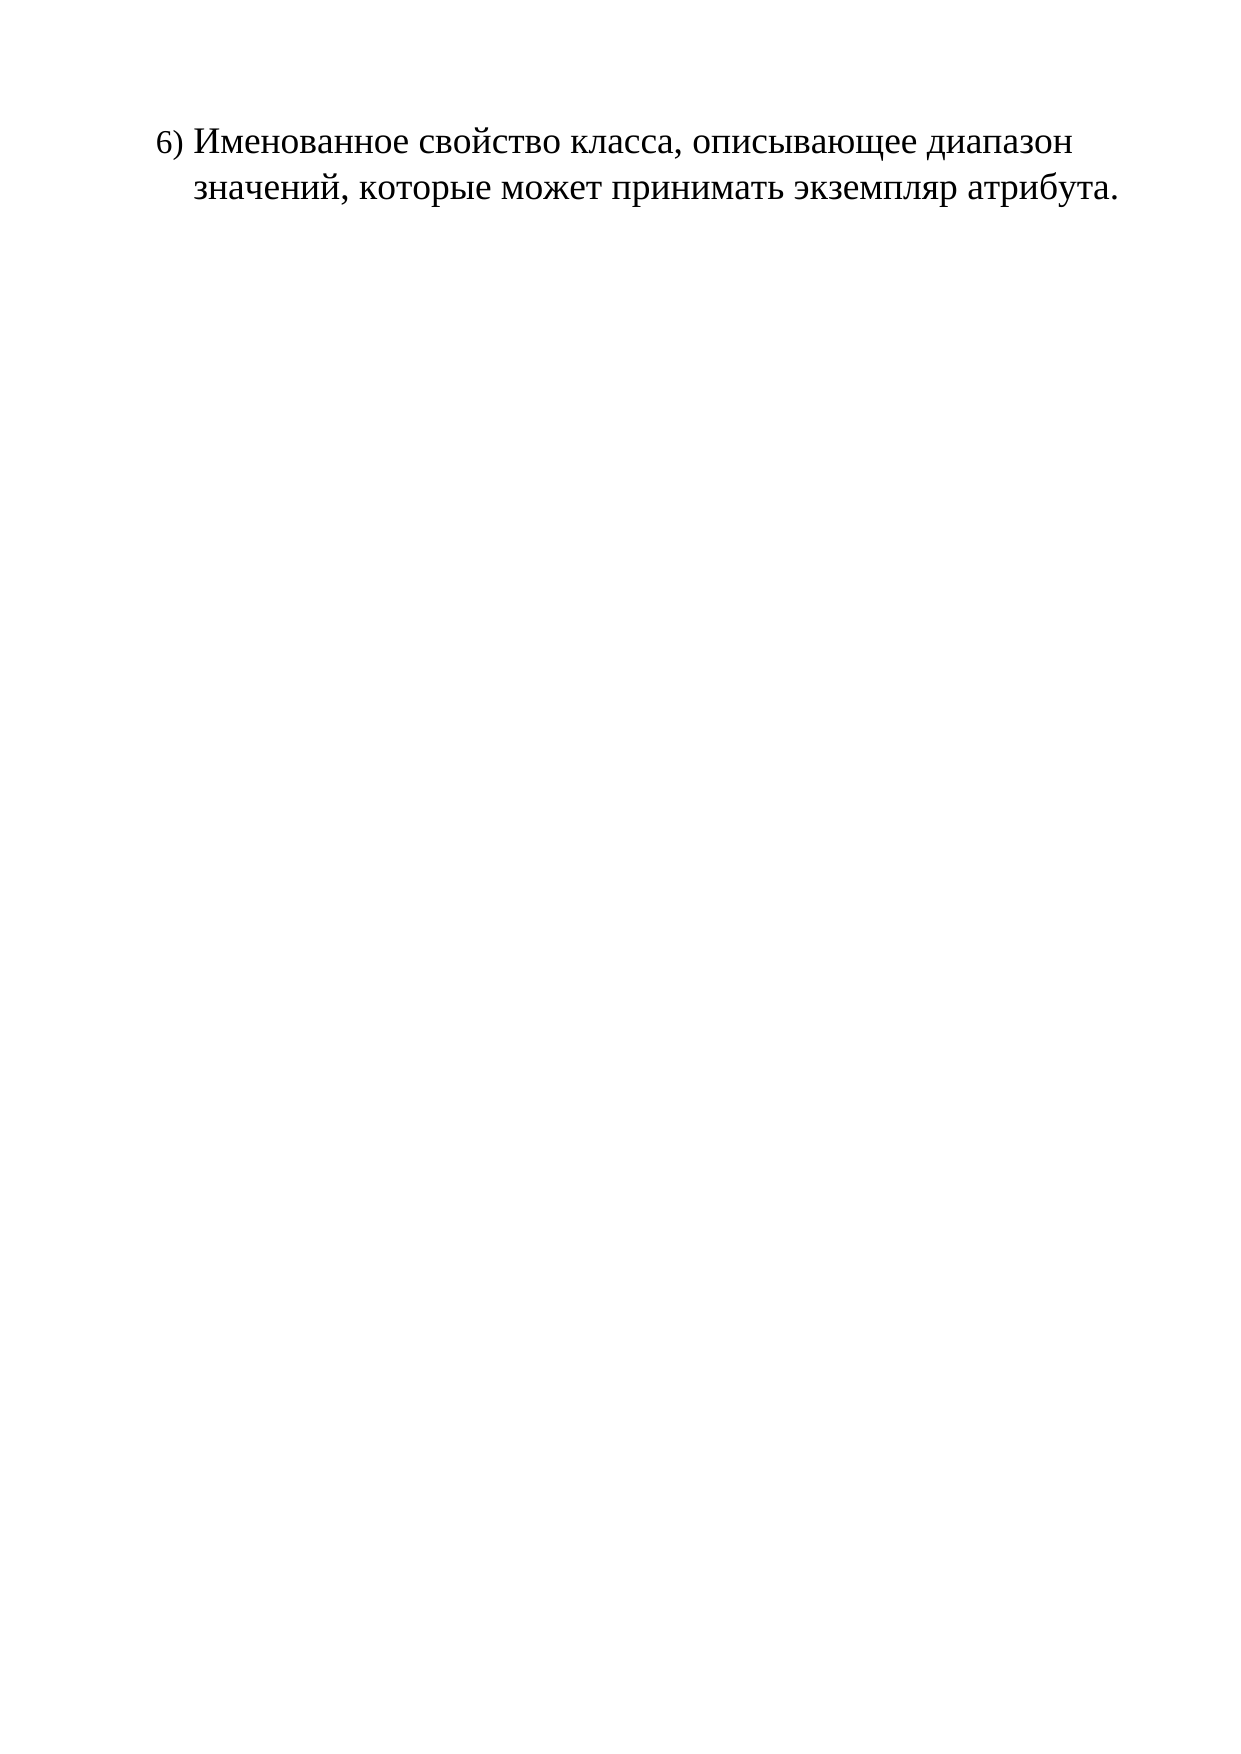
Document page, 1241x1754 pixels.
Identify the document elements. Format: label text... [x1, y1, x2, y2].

list Именованное свойство класса, описывающее диапазон значений, которые может принимать экземпляр атрибута. [156, 118, 1152, 208]
